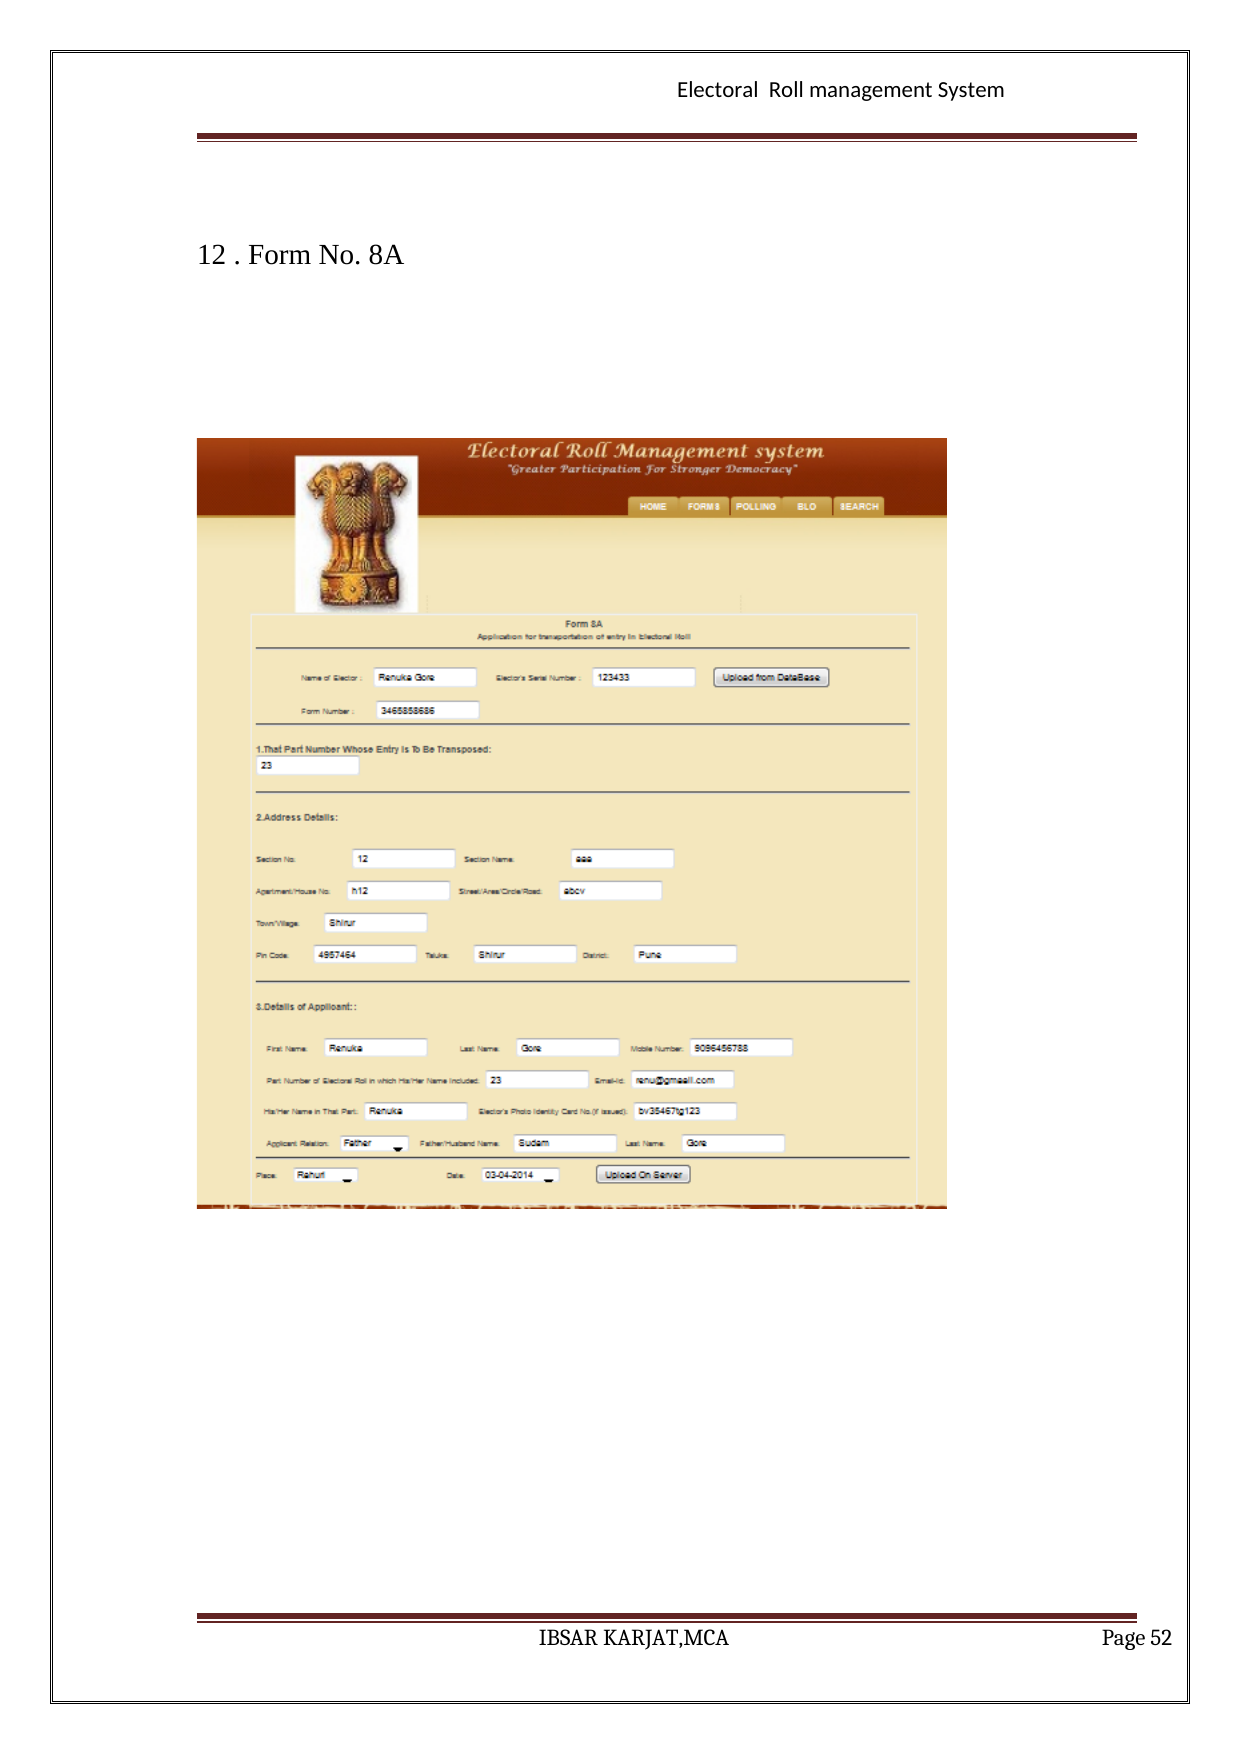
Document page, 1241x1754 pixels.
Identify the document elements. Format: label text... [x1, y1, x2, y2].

text 12 . Form No. 8A [197, 237, 1137, 271]
picture [196, 438, 947, 1209]
